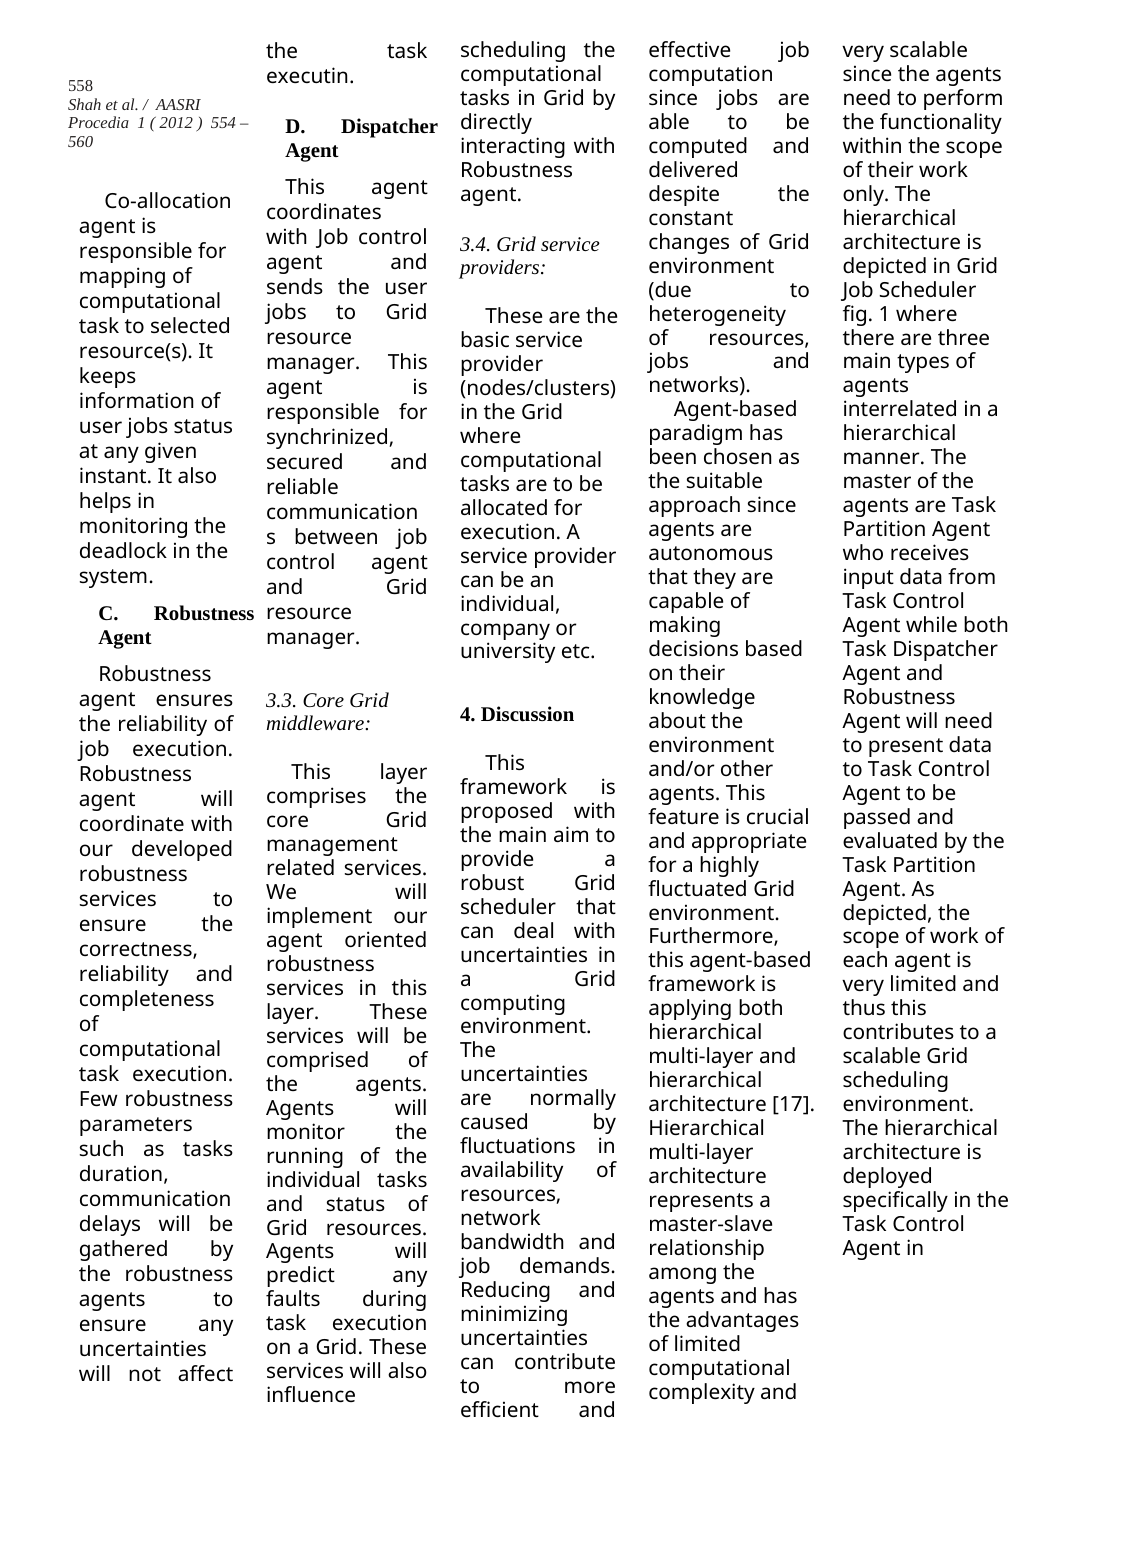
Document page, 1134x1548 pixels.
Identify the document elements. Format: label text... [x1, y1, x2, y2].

text C. Robustness Agent [98, 602, 255, 649]
text 3.4. Grid service providers: [460, 233, 637, 279]
text D. Dispatcher Agent [285, 114, 449, 162]
text 4. Discussion [460, 702, 637, 726]
text Agent-based paradigm has been chosen as the suitable approach since agents are autonomous that they are capable of making decisions based on their knowledge about the environment and/or other agents. This feature is crucial and appropriate for a highly fluctuated Grid environment. Furthermore, this agent-based framework is applying both hierarchical multi-layer and hierarchical architecture [17]. Hierarchical multi-layer architecture represents a master-slave relationship among the agents and has the advantages of limited computational complexity and very scalable since the agents need to perform the functionality within the scope of their work only. The hierarchical architecture is depicted in Grid Job Scheduler fig. 1 where there are three main types of agents interrelated in a hierarchical manner. The master of the agents are Task Partition Agent who receives input data from Task Control Agent while both Task Dispatcher Agent and Robustness Agent will need to present data to Task Control Agent to be passed and evaluated by the Task Partition Agent. As depicted, the scope of work of each agent is very limited and thus this contributes to a scalable Grid scheduling environment. The hierarchical architecture is deployed specifically in the Task Control Agent in [842, 38, 1012, 1260]
text These are the basic service provider (nodes/clusters) in the Grid where computational tasks are to be allocated for execution. A service provider can be an individual, company or university etc. [460, 304, 622, 664]
text Co-allocation agent is responsible for mapping of computational task to selected resource(s). It keeps information of user jobs status at any given instant. It also helps in monitoring the deadlock in the system. [79, 188, 240, 588]
text Robustness agent ensures the reliability of job execution. Robustness agent will coordinate with our developed robustness services to ensure the correctness, reliability and completeness of computational task execution. Few robustness parameters such as tasks duration, communication delays will be gathered by the robustness agents to ensure any uncertainties will not affect the task executin. [79, 662, 233, 1387]
text This framework is proposed with the main aim to provide a robust Grid scheduler that can deal with uncertainties in a Grid computing environment. The uncertainties are normally caused by fluctuations in availability of resources, network bandwidth and job demands. Reducing and minimizing uncertainties can contribute to more efficient and effective job computation since jobs are able to be computed and delivered despite the constant changes of Grid environment (due to heterogeneity of resources, jobs and networks). [460, 751, 616, 1422]
text This framework is proposed with the main aim to provide a robust Grid scheduler that can deal with uncertainties in a Grid computing environment. The uncertainties are normally caused by fluctuations in availability of resources, network bandwidth and job demands. Reducing and minimizing uncertainties can contribute to more efficient and effective job computation since jobs are able to be computed and delivered despite the constant changes of Grid environment (due to heterogeneity of resources, jobs and networks). [648, 38, 810, 398]
text This layer comprises the core Grid management related services. We will implement our agent oriented robustness services in this layer. These services will be comprised of the agents. Agents will monitor the running of the individual tasks and status of Grid resources. Agents will predict any faults during task execution on a Grid. These services will also influence scheduling the computational tasks in Grid by directly interacting with Robustness agent. [266, 761, 427, 1407]
text 558 Syed Nasir Mehmood Shah et al. / AASRI Procedia 1 ( 2012 ) 554 – 560 [68, 76, 255, 151]
text Agent-based paradigm has been chosen as the suitable approach since agents are autonomous that they are capable of making decisions based on their knowledge about the environment and/or other agents. This feature is crucial and appropriate for a highly fluctuated Grid environment. Furthermore, this agent-based framework is applying both hierarchical multi-layer and hierarchical architecture [17]. Hierarchical multi-layer architecture represents a master-slave relationship among the agents and has the advantages of limited computational complexity and very scalable since the agents need to perform the functionality within the scope of their work only. The hierarchical architecture is depicted in Grid Job Scheduler fig. 1 where there are three main types of agents interrelated in a hierarchical manner. The master of the agents are Task Partition Agent who receives input data from Task Control Agent while both Task Dispatcher Agent and Robustness Agent will need to present data to Task Control Agent to be passed and evaluated by the Task Partition Agent. As depicted, the scope of work of each agent is very limited and thus this contributes to a scalable Grid scheduling environment. The hierarchical architecture is deployed specifically in the Task Control Agent in [648, 398, 816, 1404]
text This agent coordinates with Job control agent and sends the user jobs to Grid resource manager. This agent is responsible for synchrinized, secured and reliable communications between job control agent and Grid resource manager. [266, 174, 427, 649]
text 3.3. Core Grid middleware: [266, 689, 449, 735]
